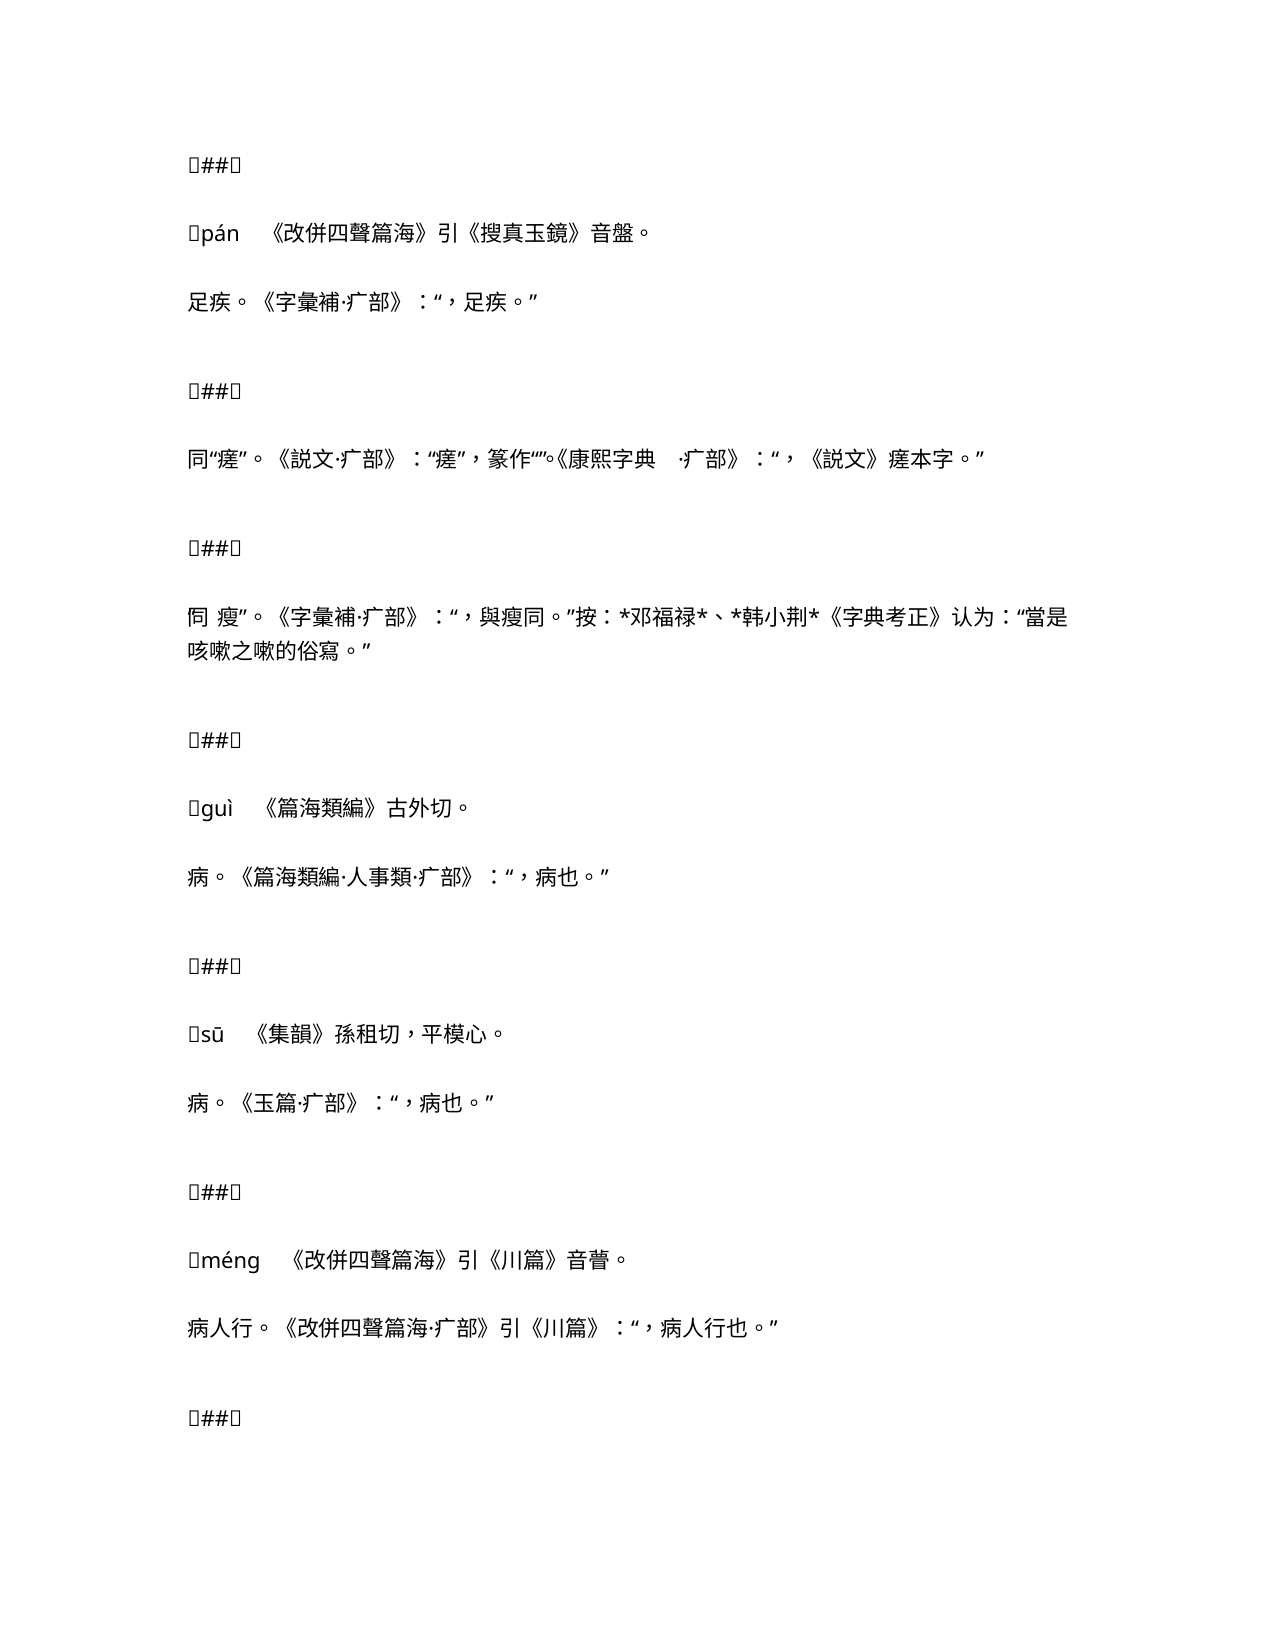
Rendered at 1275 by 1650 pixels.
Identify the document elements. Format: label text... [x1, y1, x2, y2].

text 𤼁##𤼁 𤼁méng 《改併四聲篇海》引《川篇》音瞢。 病人行。《改併四聲篇海·疒部》引《川篇》：“𤼁，病人行也。” [187, 1177, 1087, 1377]
text 𤻷##𤻷 𤻷pán 《改併四聲篇海》引《搜真玉鏡》音盤。 足疾。《字彙補·疒部》：“𤻷，足疾。” [187, 150, 1087, 351]
text 𤻸##𤻸 同“瘥”。《説文·疒部》：“瘥”，篆作“𤻸”。《康熙字典·疒部》：“𤻸，《説文》瘥本字。” [187, 376, 1087, 508]
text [187, 1402, 1087, 1466]
text 𤼀##𤼀 𤼀sū 《集韻》孫租切，平模心。 病。《玉篇·疒部》：“𤼀，病也。” [187, 951, 1087, 1151]
text 𤻿##𤻿 𤻿guì 《篇海類編》古外切。 病。《篇海類編·人事類·疒部》：“𤻿，病也。” [187, 725, 1087, 926]
text 𤻺##𤻺 𤻺同“瘦”。《字彙補·疒部》：“𤻺，與瘦同。”按：*邓福禄*、*韩小荆*《字典考正》认为：“𤻺當是咳嗽之嗽的俗寫。” [187, 533, 1087, 700]
